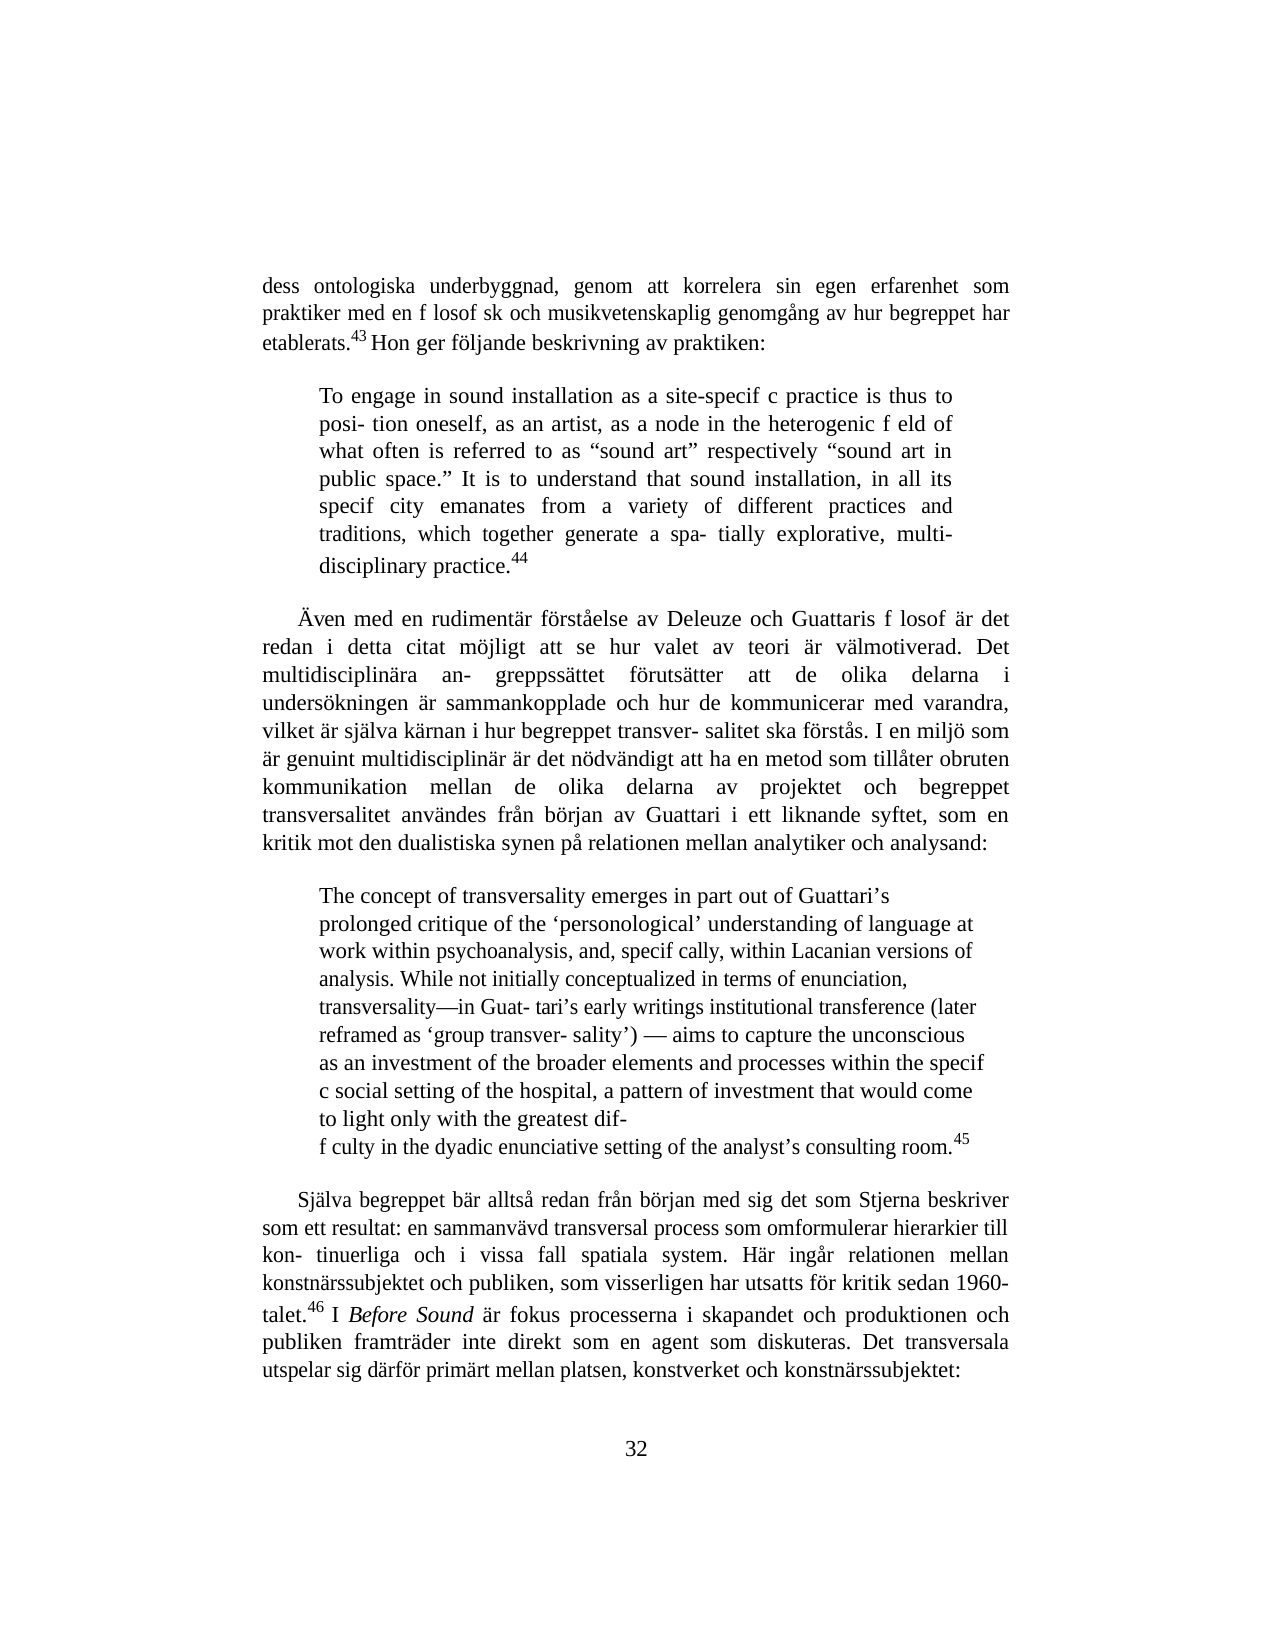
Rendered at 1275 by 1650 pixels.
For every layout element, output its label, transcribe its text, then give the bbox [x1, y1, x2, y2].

text The concept of transversality emerges in part out of Guattari’s prolonged critique of the ‘personological’ understanding of language at work within psychoanalysis, and, specif cally, within Lacanian versions of analysis. While not initially conceptualized in terms of enunciation, transversality—in Guat- tari’s early writings institutional transference (later reframed as ‘group transver- sality’) — aims to capture the unconscious as an investment of the broader elements and processes within the specif c social setting of the hospital, a pattern of investment that would come to light only with the greatest dif- [319, 882, 984, 1131]
text dess ontologiska underbyggnad, genom att korrelera sin egen erfarenhet som praktiker med en f losof sk och musikvetenskaplig genomgång av hur begreppet har etablerats.43 Hon ger följande beskrivning av praktiken: [262, 272, 1009, 356]
text f culty in the dyadic enunciative setting of the analyst’s consulting room.45 [319, 1133, 1162, 1159]
text To engage in sound installation as a site-specif c practice is thus to posi- tion oneself, as an artist, as a node in the heterogenic f eld of what often is referred to as “sound art” respectively “sound art in public space.” It is to understand that sound installation, in all its specif city emanates from a variety of different practices and traditions, which together generate a spa- tially explorative, multi-disciplinary practice.44 [319, 382, 953, 578]
text Själva begreppet bär alltså redan från början med sig det som Stjerna beskriver som ett resultat: en sammanvävd transversal process som omformulerar hierarkier till kon- tinuerliga och i vissa fall spatiala system. Här ingår relationen mellan konstnärssubjektet och publiken, som visserligen har utsatts för kritik sedan 1960-talet.46 I Before Sound är fokus processerna i skapandet och produktionen och publiken framträder inte direkt som en agent som diskuteras. Det transversala utspelar sig därför primärt mellan platsen, konstverket och konstnärssubjektet: [262, 1186, 1009, 1382]
text Även med en rudimentär förståelse av Deleuze och Guattaris f losof är det redan i detta citat möjligt att se hur valet av teori är välmotiverad. Det multidisciplinära an- greppssättet förutsätter att de olika delarna i undersökningen är sammankopplade och hur de kommunicerar med varandra, vilket är själva kärnan i hur begreppet transver- salitet ska förstås. I en miljö som är genuint multidisciplinär är det nödvändigt att ha en metod som tillåter obruten kommunikation mellan de olika delarna av projektet och begreppet transversalitet användes från början av Guattari i ett liknande syftet, som en kritik mot den dualistiska synen på relationen mellan analytiker och analysand: [262, 605, 1009, 855]
